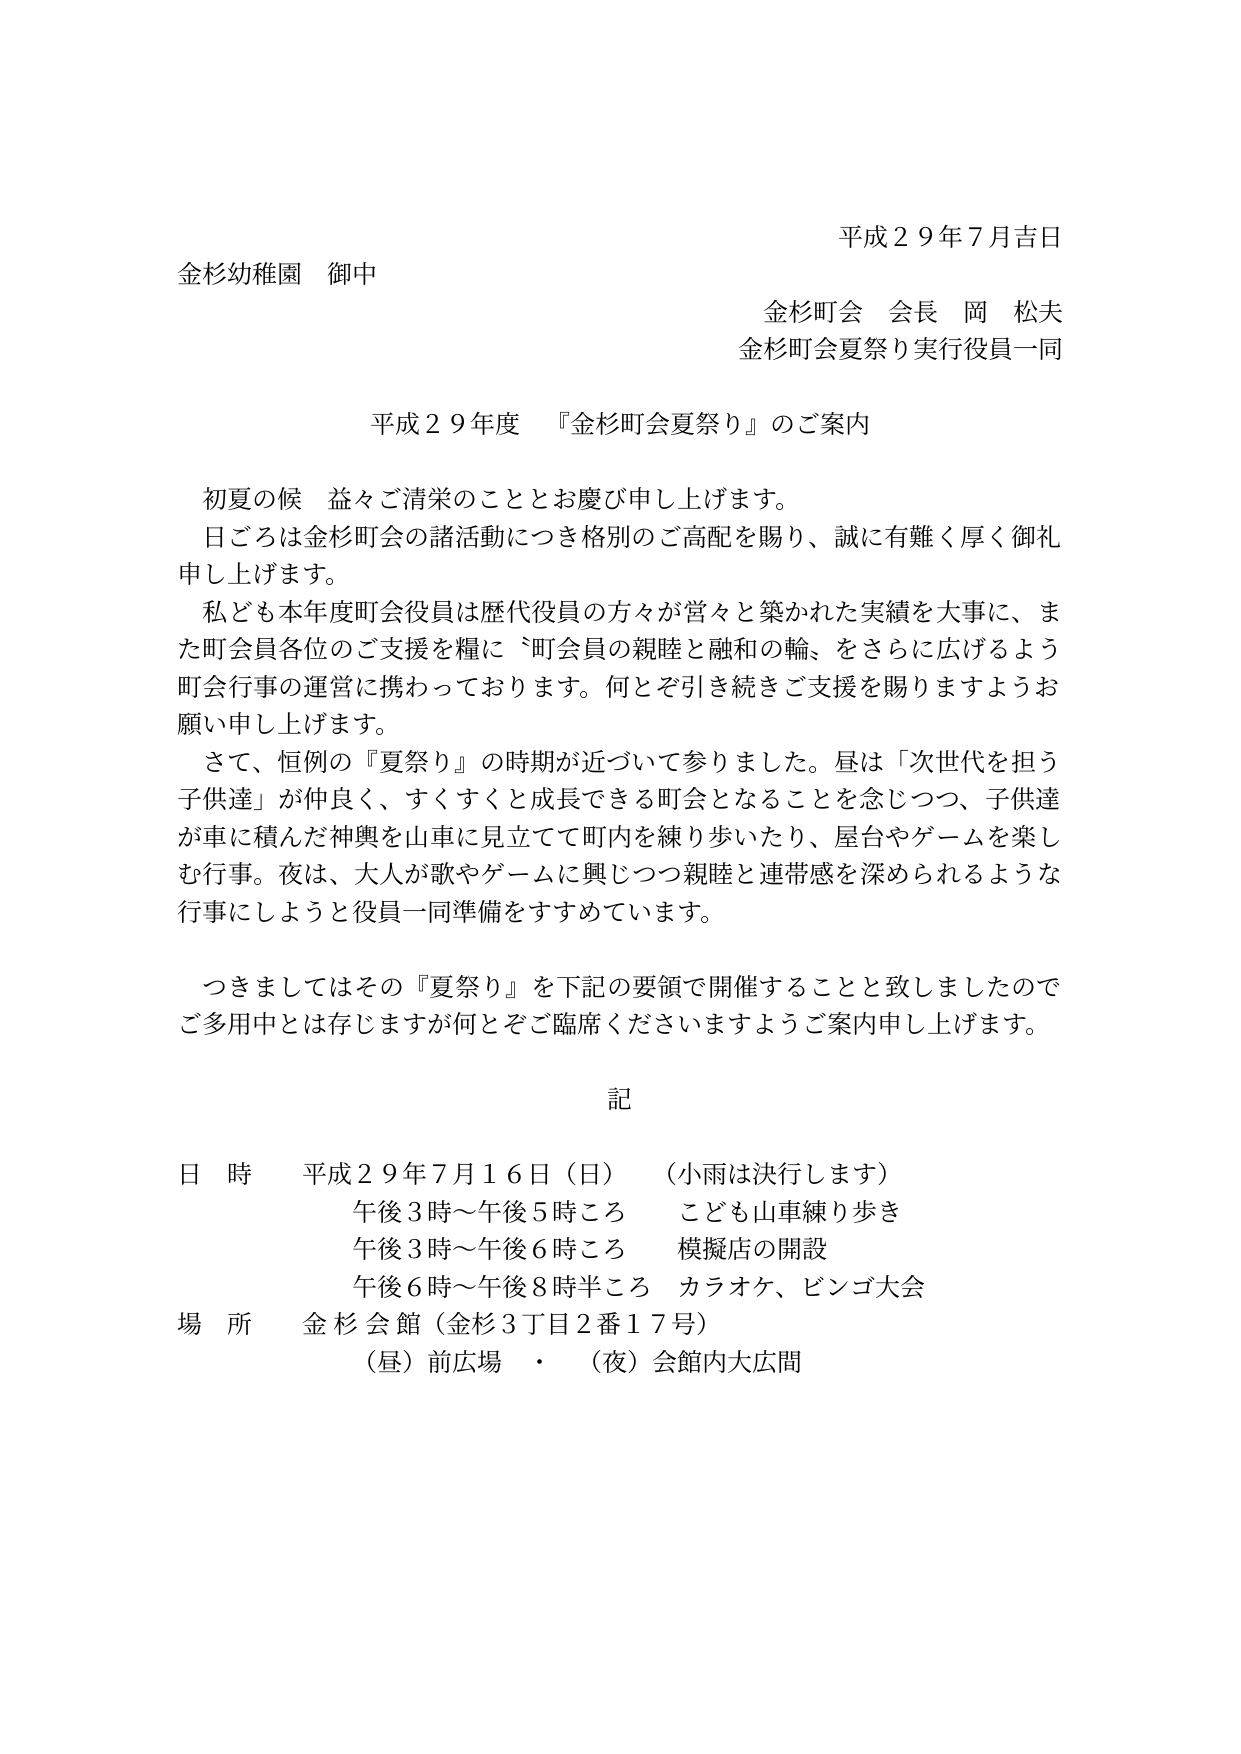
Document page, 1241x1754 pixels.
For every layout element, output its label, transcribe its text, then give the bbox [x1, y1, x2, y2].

text 初夏の候 益々ご清栄のこととお慶び申し上げます。 [177, 479, 1063, 517]
text 私ども本年度町会役員は歴代役員の方々が営々と築かれた実績を大事に、また町会員各位のご支援を糧に〝町会員の親睦と融和の輪〟をさらに広げるよう町会行事の運営に携わっております。何とぞ引き続きご支援を賜りますようお願い申し上げます。 [177, 592, 1063, 742]
text 午後３時～午後６時ころ 模擬店の開設 [177, 1229, 1063, 1267]
text 金杉幼稚園 御中 [177, 254, 1063, 292]
text 金杉町会夏祭り実行役員一同 [177, 329, 1063, 367]
text 金杉町会 会長 岡 松夫 [177, 292, 1063, 329]
text 平成２９年７月吉日 [177, 217, 1063, 254]
text 午後３時～午後５時ころ こども山車練り歩き [177, 1192, 1063, 1229]
text 午後６時～午後８時半ころ カラオケ、ビンゴ大会 [177, 1267, 1063, 1304]
text 平成２９年度 『金杉町会夏祭り』のご案内 [177, 404, 1063, 442]
text 場 所 金 杉 会 館（金杉３丁目２番１７号） [177, 1304, 1063, 1342]
text 日 時 平成２９年７月１６日（日） （小雨は決行します） [177, 1154, 1063, 1192]
text さて、恒例の『夏祭り』の時期が近づいて参りました。昼は「次世代を担う子供達」が仲良く、すくすくと成長できる町会となることを念じつつ、子供達が車に積んだ神輿を山車に見立てて町内を練り歩いたり、屋台やゲームを楽しむ行事。夜は、大人が歌やゲームに興じつつ親睦と連帯感を深められるような行事にしようと役員一同準備をすすめています。 [177, 742, 1063, 929]
subtitle 記 [177, 1079, 1063, 1117]
text つきましてはその『夏祭り』を下記の要領で開催することと致しましたのでご多用中とは存じますが何とぞご臨席くださいますようご案内申し上げます。 [177, 967, 1063, 1042]
text 日ごろは金杉町会の諸活動につき格別のご高配を賜り、誠に有難く厚く御礼申し上げます。 [177, 517, 1063, 592]
text （昼）前広場 ・ （夜）会館内大広間 [177, 1342, 1063, 1379]
